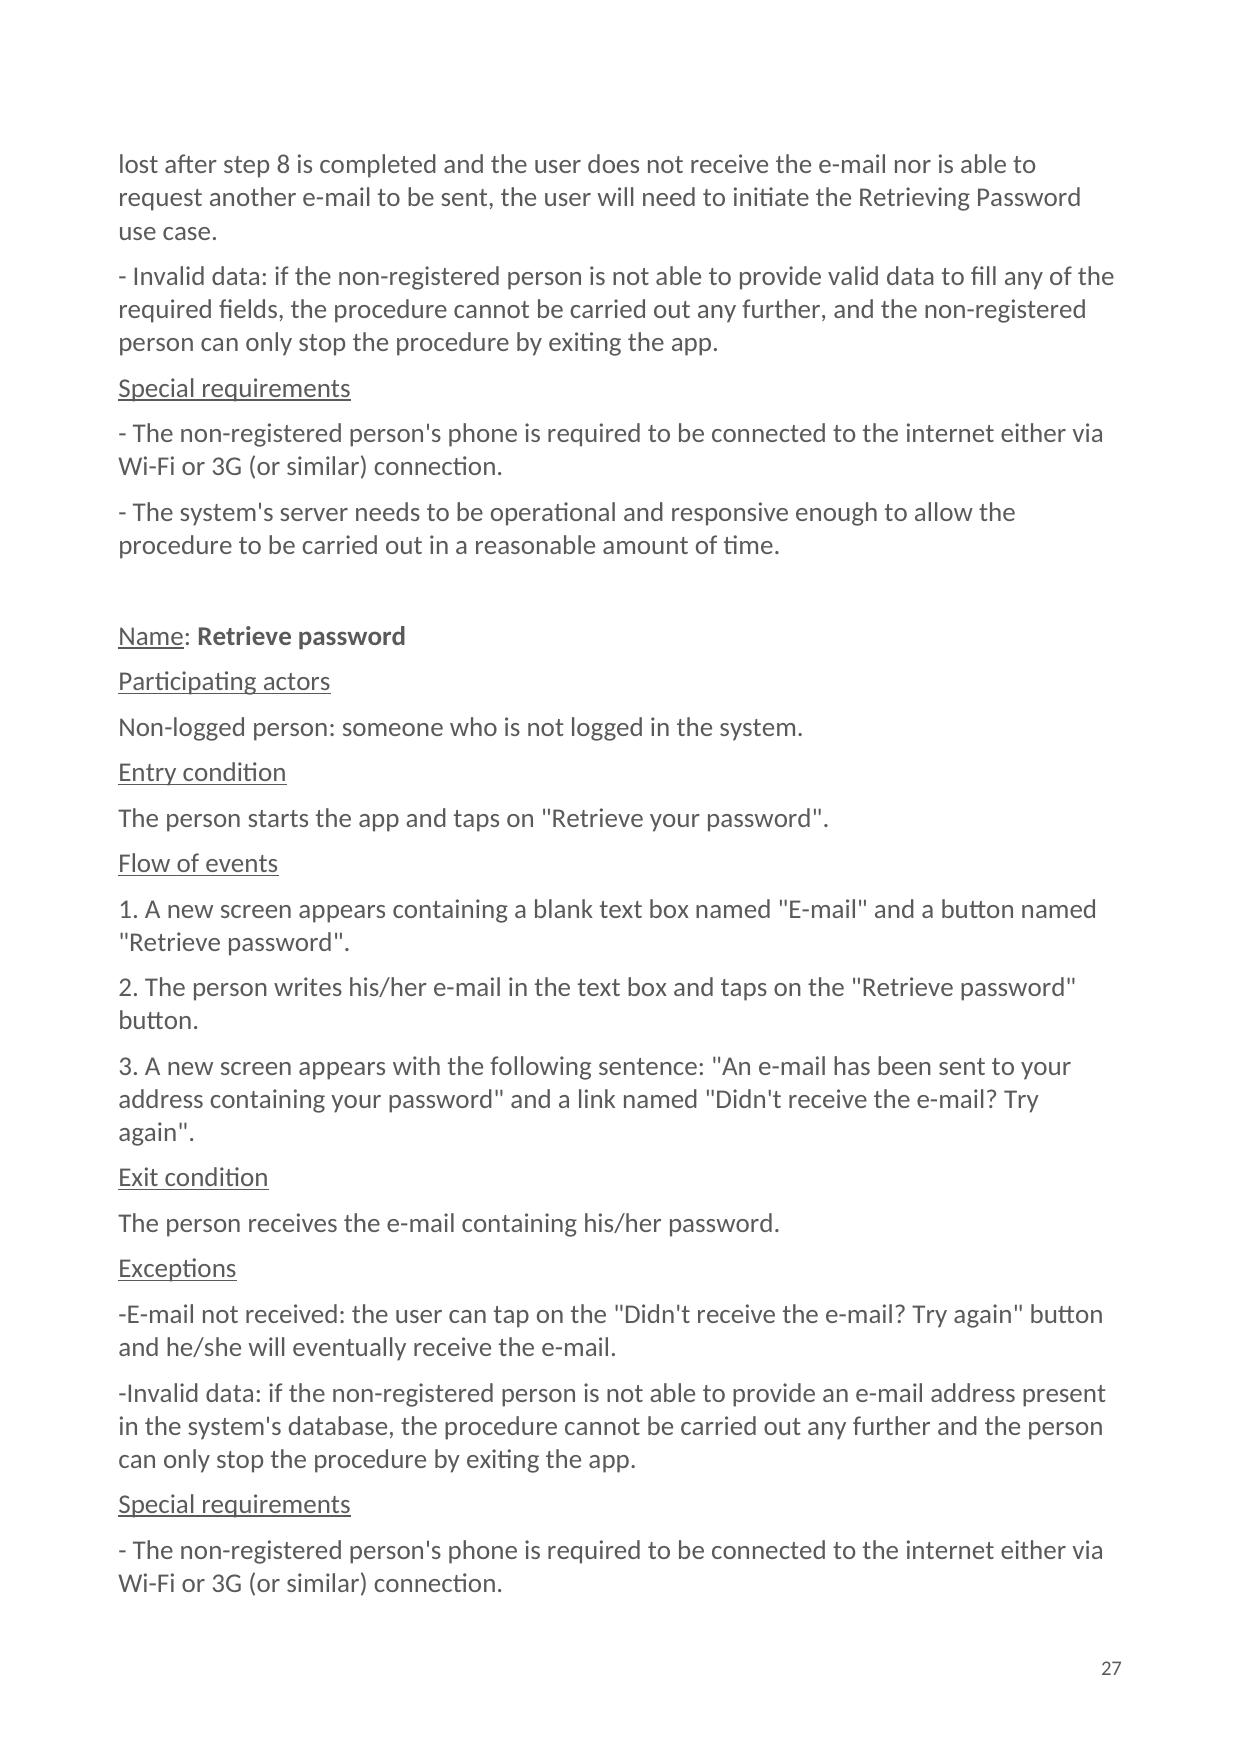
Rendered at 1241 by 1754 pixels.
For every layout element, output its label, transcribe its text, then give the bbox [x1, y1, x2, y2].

text Name: Retrieve password [118, 619, 1122, 652]
text - The non-registered person's phone is required to be connected to the internet either via Wi-Fi or 3G (or similar) connection. [118, 1533, 1122, 1599]
text 1. A new screen appears containing a blank text box named "E-mail" and a button named "Retrieve password". [118, 892, 1122, 958]
text -Invalid data: if the non-registered person is not able to provide an e-mail address present in the system's database, the procedure cannot be carried out any further and the person can only stop the procedure by exiting the app. [118, 1376, 1122, 1475]
text Exit condition [118, 1161, 1122, 1194]
text -E-mail not received: the user can tap on the "Didn't receive the e-mail? Try again" button and he/she will eventually receive the e-mail. [118, 1297, 1122, 1363]
text - The system's server needs to be operational and responsive enough to allow the procedure to be carried out in a reasonable amount of time. [118, 495, 1122, 561]
text - The non-registered person's phone is required to be connected to the internet either via Wi-Fi or 3G (or similar) connection. [118, 416, 1122, 482]
text 2. The person writes his/her e-mail in the text box and taps on the "Retrieve password" button. [118, 971, 1122, 1037]
text - Invalid data: if the non-registered person is not able to provide valid data to fill any of the required fields, the procedure cannot be carried out any further, and the non-registered person can only stop the procedure by exiting the app. [118, 259, 1122, 358]
text Flow of events [118, 846, 1122, 879]
text Special requirements [118, 371, 1122, 404]
text Entry condition [118, 755, 1122, 788]
text 3. A new screen appears with the following sentence: "An e-mail has been sent to your address containing your password" and a link named "Didn't receive the e-mail? Try again". [118, 1049, 1122, 1148]
text The person receives the e-mail containing his/her password. [118, 1206, 1122, 1239]
text Non-logged person: someone who is not logged in the system. [118, 710, 1122, 743]
text Special requirements [118, 1487, 1122, 1520]
text Participating actors [118, 664, 1122, 697]
text The person starts the app and taps on "Retrieve your password". [118, 801, 1122, 834]
text Exceptions [118, 1252, 1122, 1285]
